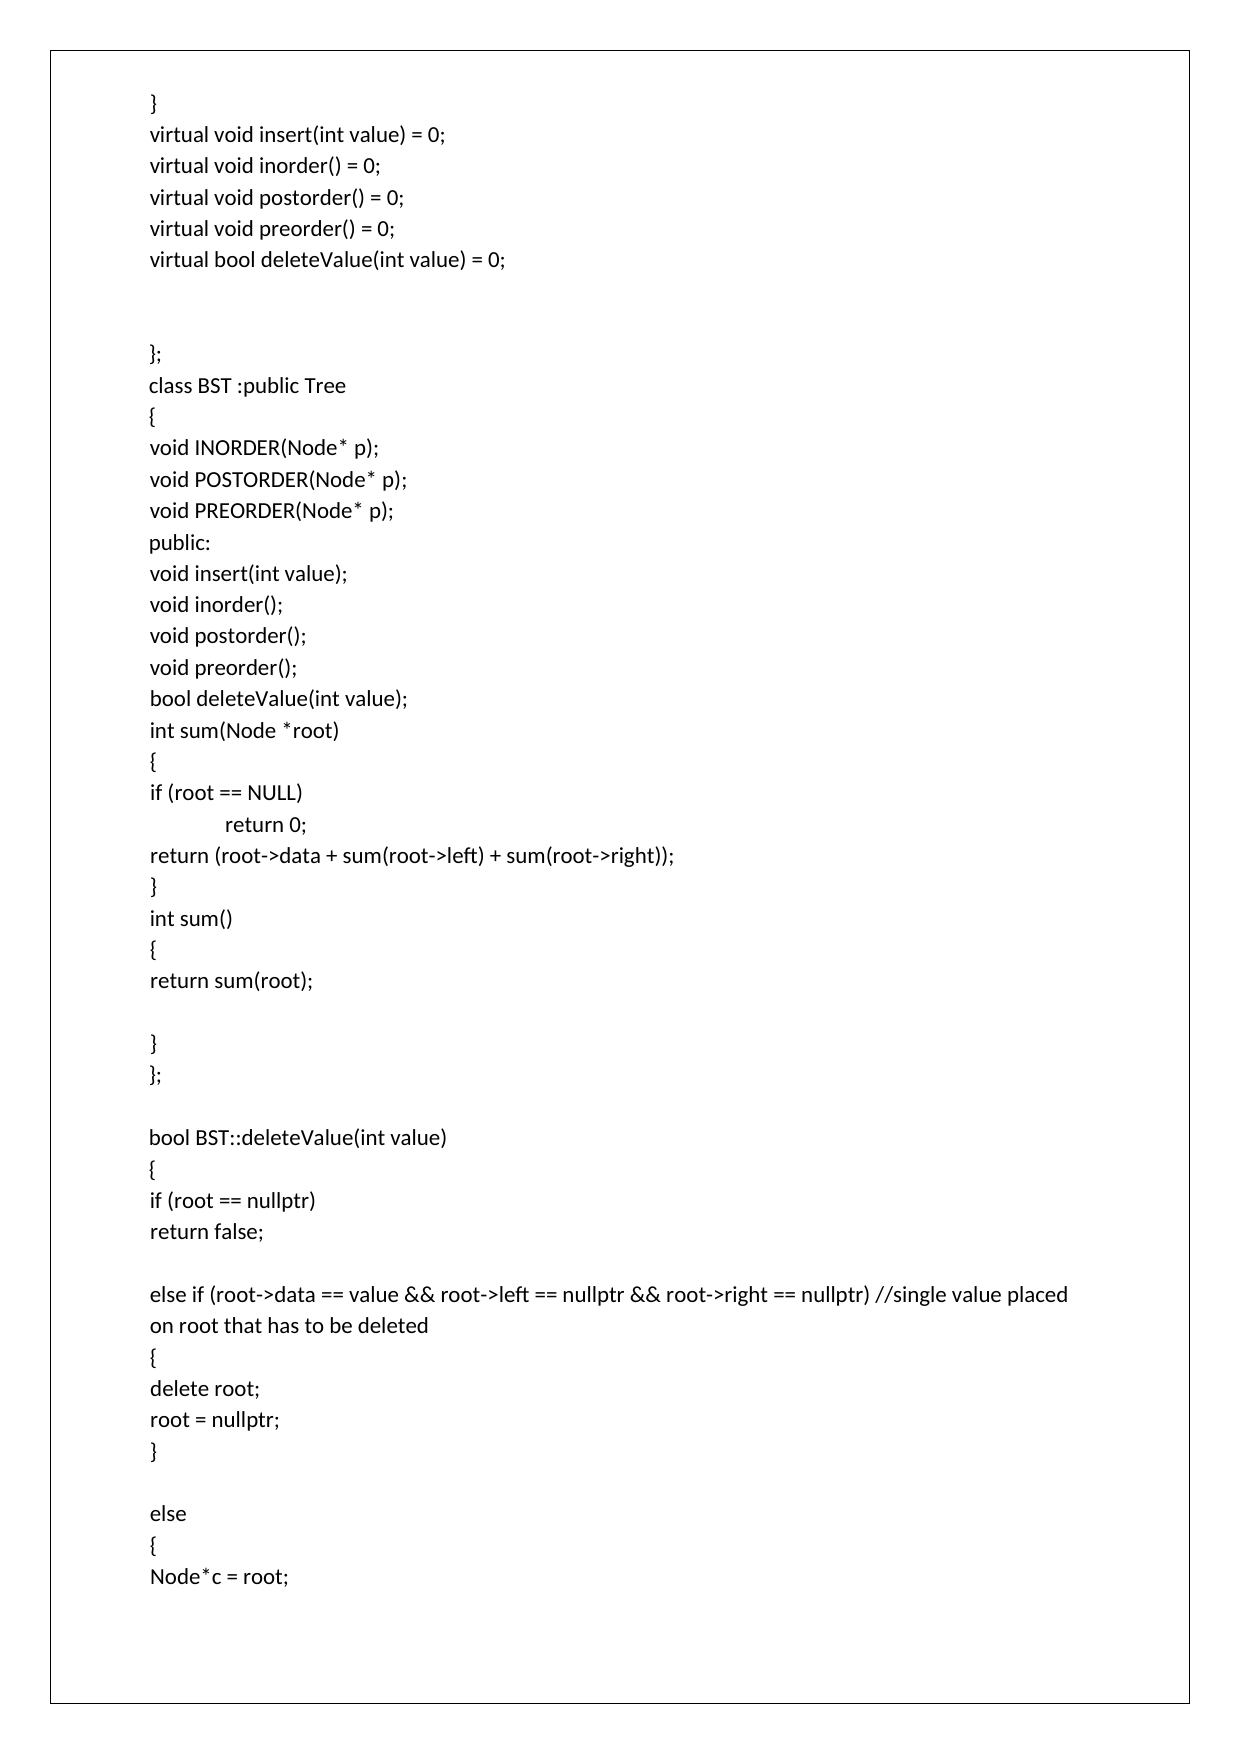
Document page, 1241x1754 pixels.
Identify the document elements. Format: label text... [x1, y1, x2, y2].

text { [148, 1531, 1077, 1559]
text { [148, 1155, 1077, 1183]
text void POSTORDER(Node* p); [148, 465, 1077, 493]
text void PREORDER(Node* p); [148, 496, 1077, 524]
text void inorder(); [148, 590, 1077, 618]
text bool deleteValue(int value); [148, 684, 1077, 712]
text virtual bool deleteValue(int value) = 0; [148, 245, 1077, 273]
text return 0; [148, 810, 1077, 838]
text } [148, 1029, 1077, 1057]
text void INORDER(Node* p); [148, 433, 1077, 462]
text virtual void preorder() = 0; [148, 214, 1077, 242]
text Node*c = root; [148, 1562, 1077, 1590]
text int sum(Node *root) [148, 716, 1077, 744]
text if (root == NULL) [148, 778, 1077, 806]
text else if (root->data == value && root->left == nullptr && root->right == nullptr) //single value placed on root that has to be deleted [148, 1280, 1077, 1339]
text if (root == nullptr) [148, 1186, 1077, 1214]
text int sum() [148, 904, 1077, 932]
text }; [148, 339, 1077, 367]
text { [148, 402, 1077, 430]
text void postorder(); [148, 622, 1077, 650]
text public: [148, 528, 1077, 556]
text } [148, 872, 1077, 901]
text { [148, 747, 1077, 775]
text void insert(int value); [148, 559, 1077, 587]
text return (root->data + sum(root->left) + sum(root->right)); [148, 841, 1077, 869]
text virtual void insert(int value) = 0; [148, 120, 1077, 148]
text root = nullptr; [148, 1406, 1077, 1433]
text bool BST::deleteValue(int value) [148, 1123, 1077, 1151]
text virtual void postorder() = 0; [148, 183, 1077, 211]
text virtual void inorder() = 0; [148, 151, 1077, 179]
text return sum(root); [148, 967, 1077, 994]
text } [148, 1437, 1077, 1465]
text delete root; [148, 1374, 1077, 1402]
text return false; [148, 1217, 1077, 1245]
text } [148, 89, 1077, 117]
text void preorder(); [148, 653, 1077, 681]
text else [148, 1499, 1077, 1528]
text { [148, 935, 1077, 963]
text }; [148, 1061, 1077, 1089]
text { [148, 1343, 1077, 1371]
text class BST :public Tree [148, 371, 1077, 399]
